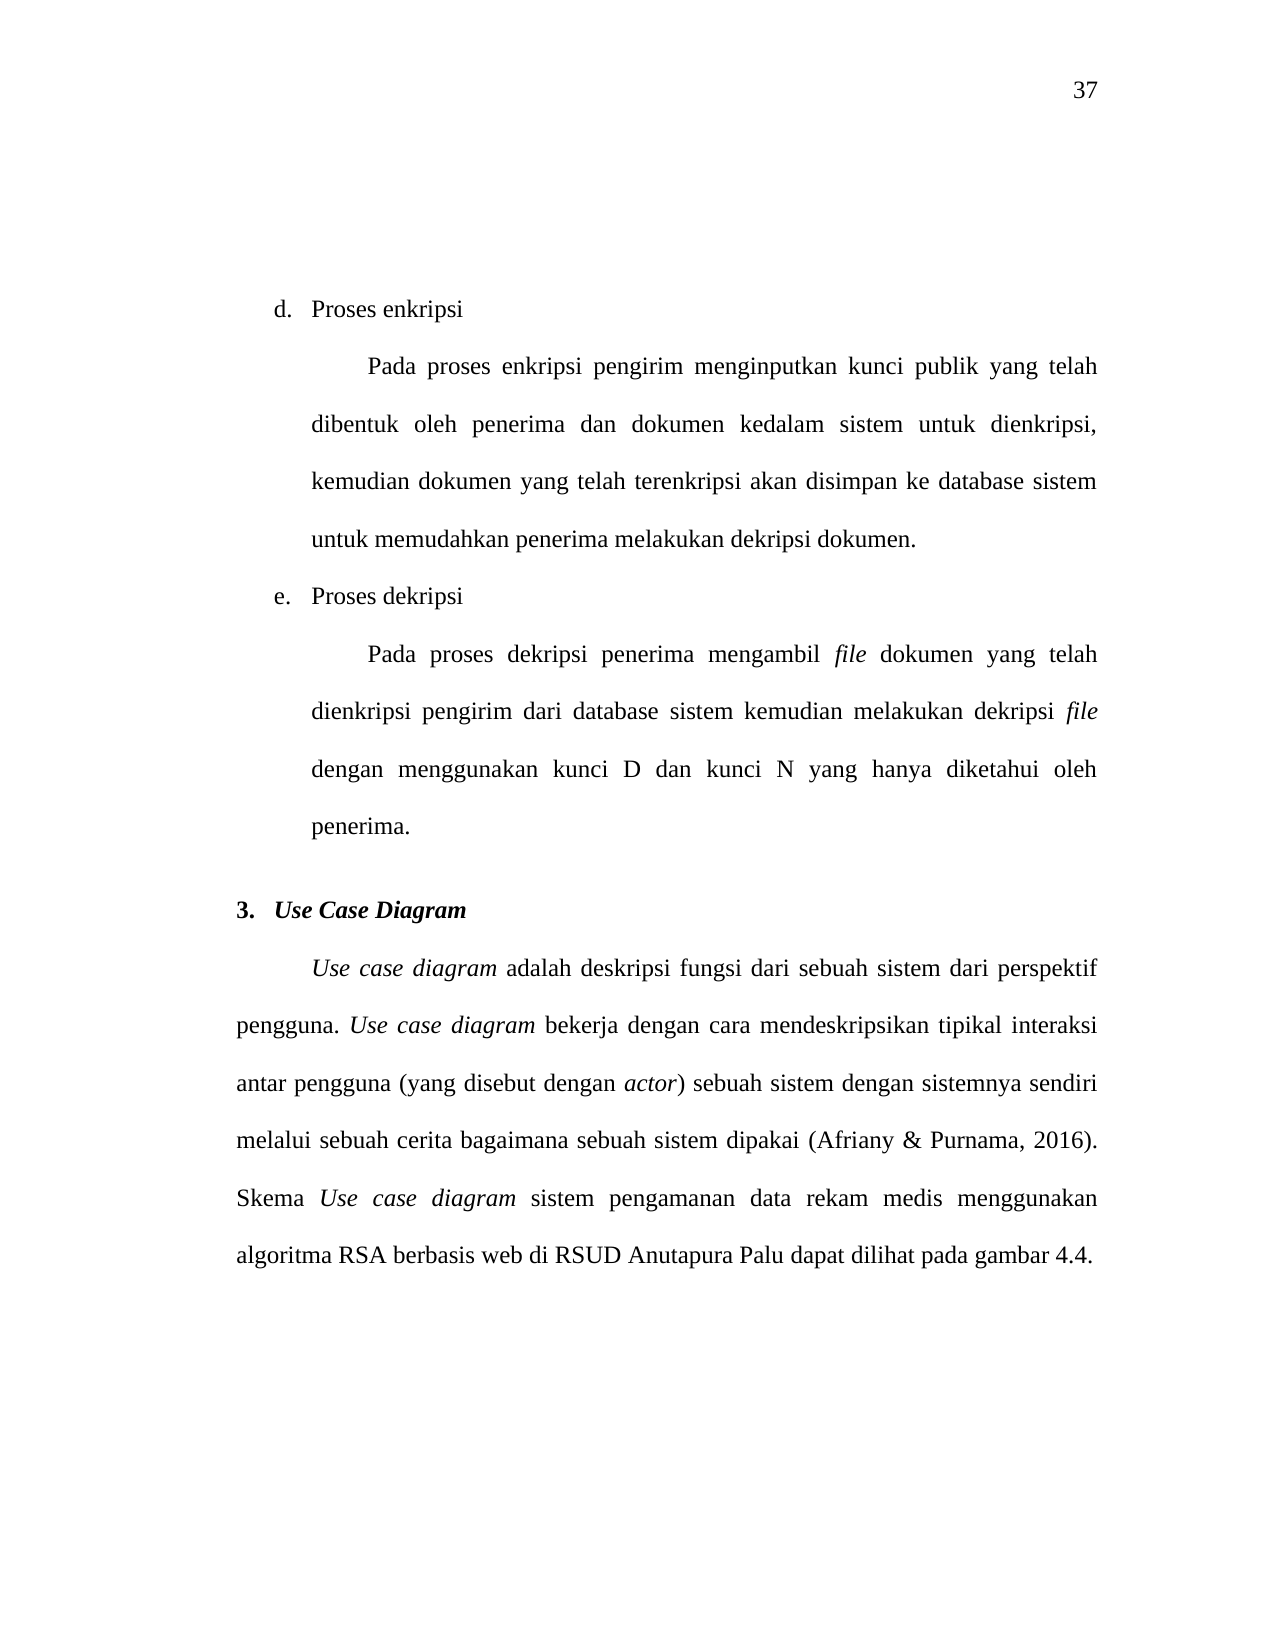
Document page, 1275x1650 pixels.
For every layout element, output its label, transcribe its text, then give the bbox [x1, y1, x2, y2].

list Pada proses enkripsi pengirim menginputkan kunci publik yang telah dibentuk oleh penerima dan dokumen kedalam sistem untuk dienkripsi, kemudian dokumen yang telah terenkripsi akan disimpan ke database sistem untuk memudahkan penerima melakukan dekripsi dokumen. [311, 351, 1098, 552]
list Use Case Diagram [236, 895, 1098, 924]
list Use case diagram adalah deskripsi fungsi dari sebuah sistem dari perspektif pengguna. Use case diagram bekerja dengan cara mendeskripsikan tipikal interaksi antar pengguna (yang disebut dengan actor) sebuah sistem dengan sistemnya sendiri melalui sebuah cerita bagaimana sebuah sistem dipakai (Afriany & Purnama, 2016). Skema Use case diagram sistem pengamanan data rekam medis menggunakan algoritma RSA berbasis web di RSUD Anutapura Palu dapat dilihat pada gambar 4.4. [236, 953, 1098, 1269]
list Proses enkripsi [274, 294, 1098, 322]
list Pada proses dekripsi penerima mengambil file dokumen yang telah dienkripsi pengirim dari database sistem kemudian melakukan dekripsi file dengan menggunakan kunci D dan kunci N yang hanya diketahui oleh penerima. [311, 639, 1098, 840]
list Proses dekripsi [274, 581, 1098, 610]
